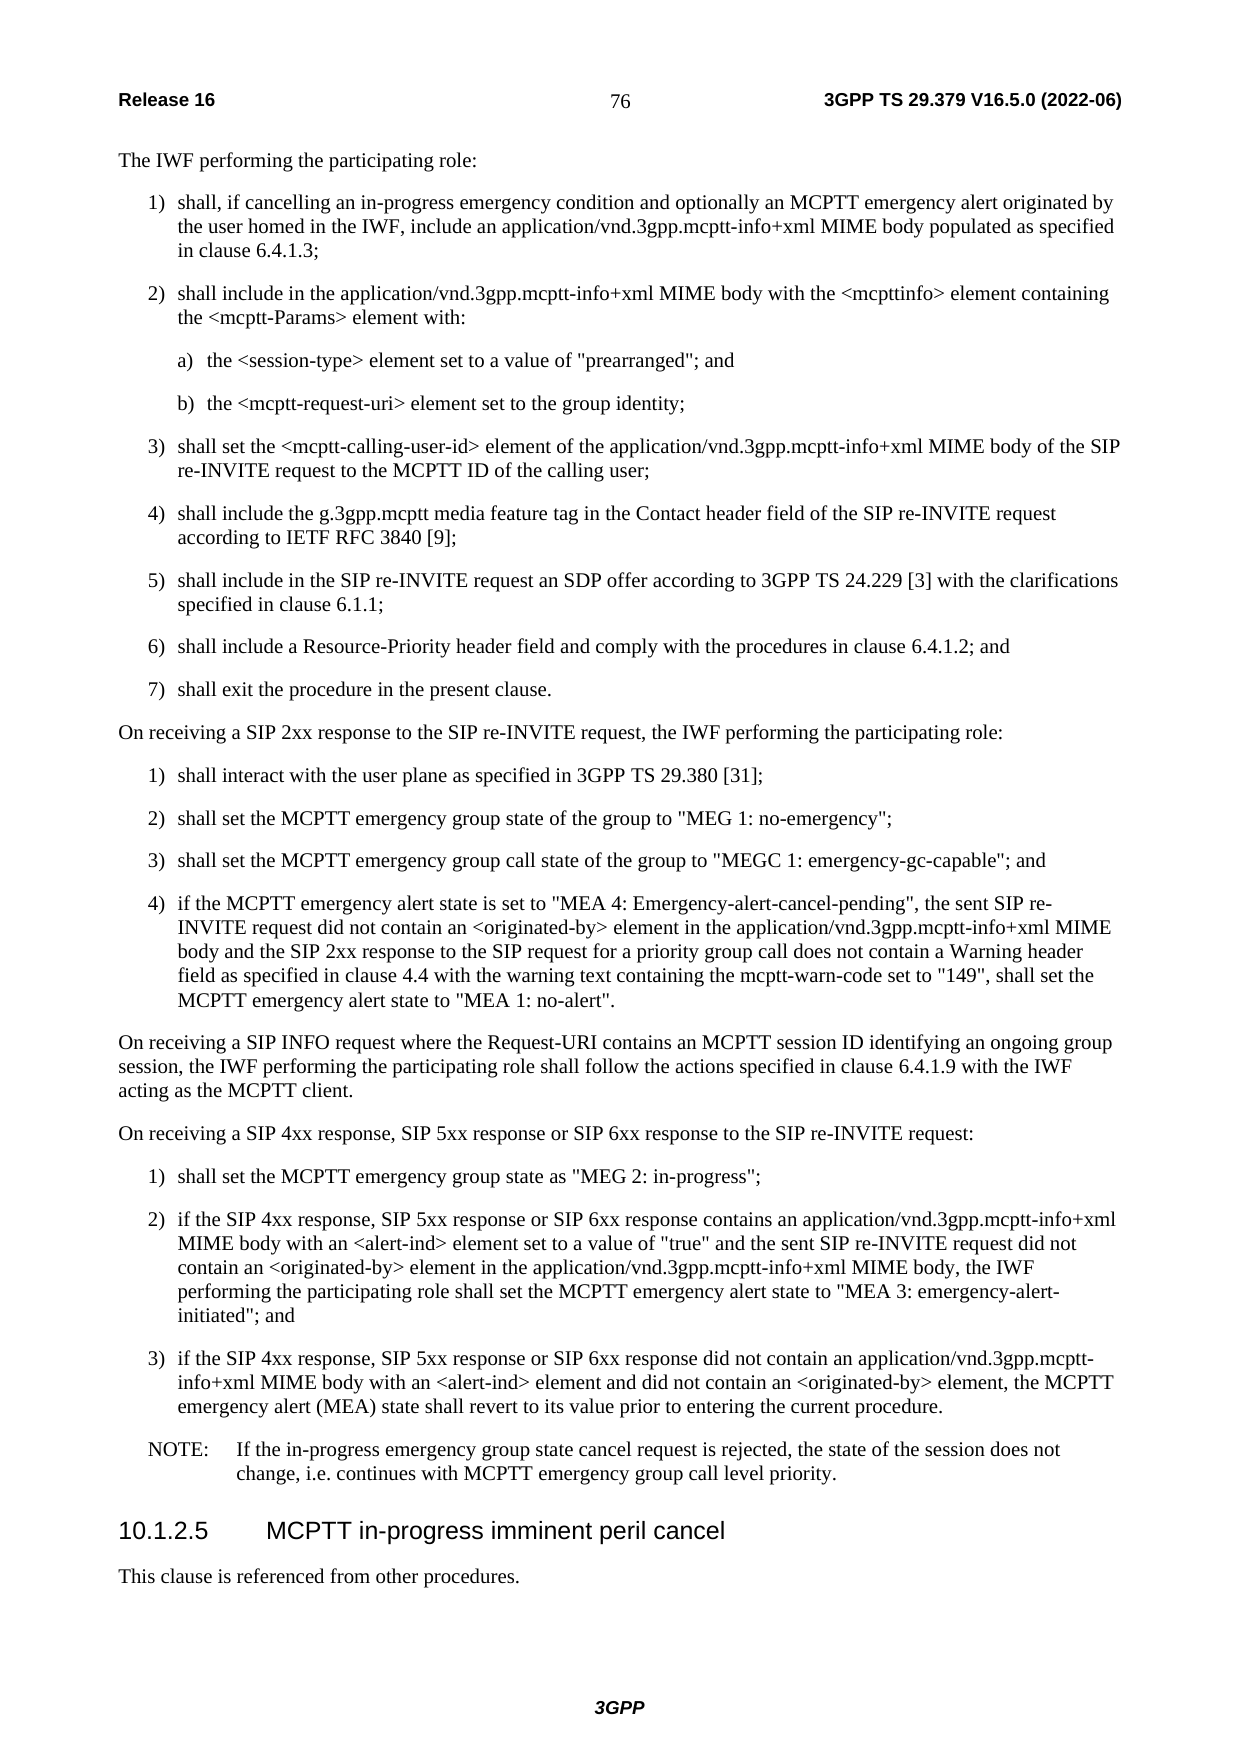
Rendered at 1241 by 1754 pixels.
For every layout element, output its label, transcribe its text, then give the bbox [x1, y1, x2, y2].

text 3) shall set the MCPTT emergency group call state of the group to "MEGC 1: emergency-gc-capable"; and [148, 848, 1122, 872]
subtitle 10.1.2.5 MCPTT in-progress imminent peril cancel [118, 1516, 1122, 1545]
text 7) shall exit the procedure in the present clause. [148, 677, 1122, 701]
text 2) shall set the MCPTT emergency group state of the group to "MEG 1: no-emergency"; [148, 806, 1122, 830]
text 2) if the SIP 4xx response, SIP 5xx response or SIP 6xx response contains an application/vnd.3gpp.mcptt-info+xml MIME body with an <alert-ind> element set to a value of "true" and the sent SIP re-INVITE request did not contain an <originated-by> element in the application/vnd.3gpp.mcptt-info+xml MIME body, the IWF performing the participating role shall set the MCPTT emergency alert state to "MEA 3: emergency-alert-initiated"; and [148, 1207, 1122, 1327]
text 5) shall include in the SIP re-INVITE request an SDP offer according to 3GPP TS 24.229 [3] with the clarifications specified in clause 6.1.1; [148, 567, 1122, 616]
text This clause is referenced from other procedures. [118, 1564, 1122, 1588]
text 4) shall include the g.3gpp.mcptt media feature tag in the Contact header field of the SIP re-INVITE request according to IETF RFC 3840 [9]; [148, 501, 1122, 549]
text NOTE: If the in-progress emergency group state cancel request is rejected, the state of the session does not change, i.e. continues with MCPTT emergency group call level priority. [148, 1437, 1122, 1485]
text a) the <session-type> element set to a value of "prearranged"; and [177, 348, 1122, 372]
text 1) shall set the MCPTT emergency group state as "MEG 2: in-progress"; [148, 1164, 1122, 1188]
text The IWF performing the participating role: [118, 147, 1122, 172]
text b) the <mcptt-request-uri> element set to the group identity; [177, 391, 1122, 415]
text 2) shall include in the application/vnd.3gpp.mcptt-info+xml MIME body with the <mcpttinfo> element containing the <mcptt-Params> element with: [148, 281, 1122, 329]
text On receiving a SIP INFO request where the Request-URI contains an MCPTT session ID identifying an ongoing group session, the IWF performing the participating role shall follow the actions specified in clause 6.4.1.9 with the IWF acting as the MCPTT client. [118, 1030, 1122, 1102]
text 3) if the SIP 4xx response, SIP 5xx response or SIP 6xx response did not contain an application/vnd.3gpp.mcptt-info+xml MIME body with an <alert-ind> element and did not contain an <originated-by> element, the MCPTT emergency alert (MEA) state shall revert to its value prior to entering the current procedure. [148, 1346, 1122, 1418]
text On receiving a SIP 4xx response, SIP 5xx response or SIP 6xx response to the SIP re-INVITE request: [118, 1121, 1122, 1145]
text 6) shall include a Resource-Priority header field and comply with the procedures in clause 6.4.1.2; and [148, 634, 1122, 658]
text 4) if the MCPTT emergency alert state is set to "MEA 4: Emergency-alert-cancel-pending", the sent SIP re-INVITE request did not contain an <originated-by> element in the application/vnd.3gpp.mcptt-info+xml MIME body and the SIP 2xx response to the SIP request for a priority group call does not contain a Warning header field as specified in clause 4.4 with the warning text containing the mcptt-warn-code set to "149", shall set the MCPTT emergency alert state to "MEA 1: no-alert". [148, 891, 1122, 1012]
text 1) shall, if cancelling an in-progress emergency condition and optionally an MCPTT emergency alert originated by the user homed in the IWF, include an application/vnd.3gpp.mcptt-info+xml MIME body populated as specified in clause 6.4.1.3; [148, 190, 1122, 262]
text 3) shall set the <mcptt-calling-user-id> element of the application/vnd.3gpp.mcptt-info+xml MIME body of the SIP re-INVITE request to the MCPTT ID of the calling user; [148, 434, 1122, 482]
text 1) shall interact with the user plane as specified in 3GPP TS 29.380 [31]; [148, 763, 1122, 787]
text On receiving a SIP 2xx response to the SIP re-INVITE request, the IWF performing the participating role: [118, 720, 1122, 744]
